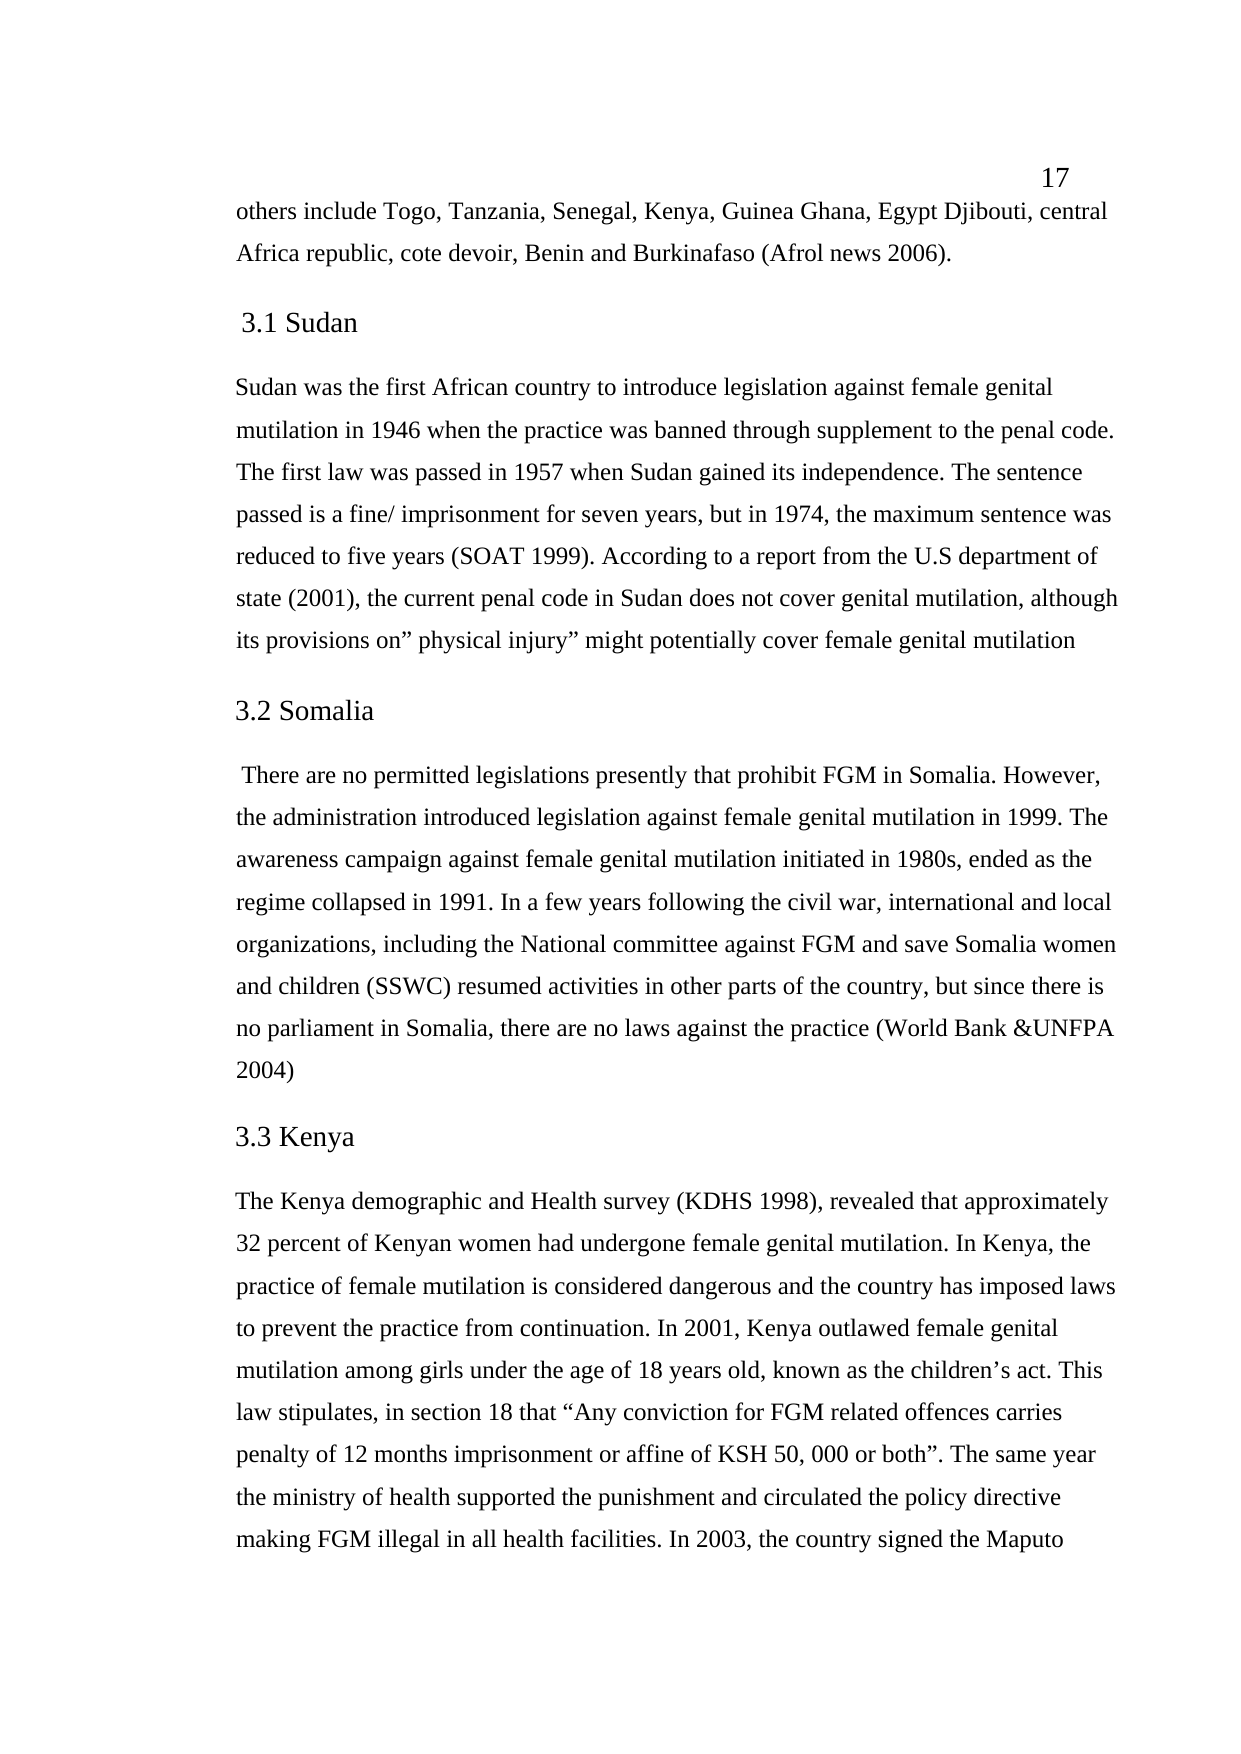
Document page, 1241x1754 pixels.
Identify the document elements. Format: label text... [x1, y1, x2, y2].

subtitle 3.2 Somalia [235, 693, 1123, 726]
subtitle 3.1 Sudan [235, 305, 1123, 339]
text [235, 196, 1122, 267]
text Sudan was the first African country to introduce legislation against female genital mutilation in 1946 when the practice was banned through supplement to the penal code. The first law was passed in 1957 when Sudan gained its independence. The sentence passed is a fine/ imprisonment for seven years, but in 1974, the maximum sentence was reduced to five years (SOAT 1999). According to a report from the U.S department of state (2001), the current penal code in Sudan does not cover genital mutilation, although its provisions on” physical injury” might potentially cover female genital mutilation [235, 372, 1122, 654]
text There are no permitted legislations presently that prohibit FGM in Somalia. However, the administration introduced legislation against female genital mutilation in 1999. The awareness campaign against female genital mutilation initiated in 1980s, ended as the regime collapsed in 1991. In a few years following the civil war, international and local organizations, including the National committee against FGM and save Somalia women and children (SSWC) resumed activities in other parts of the country, but since there is no parliament in Somalia, there are no laws against the practice (World Bank &UNFPA 2004) [235, 760, 1122, 1084]
subtitle 3.3 Kenya [235, 1119, 1123, 1153]
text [235, 1186, 1122, 1553]
